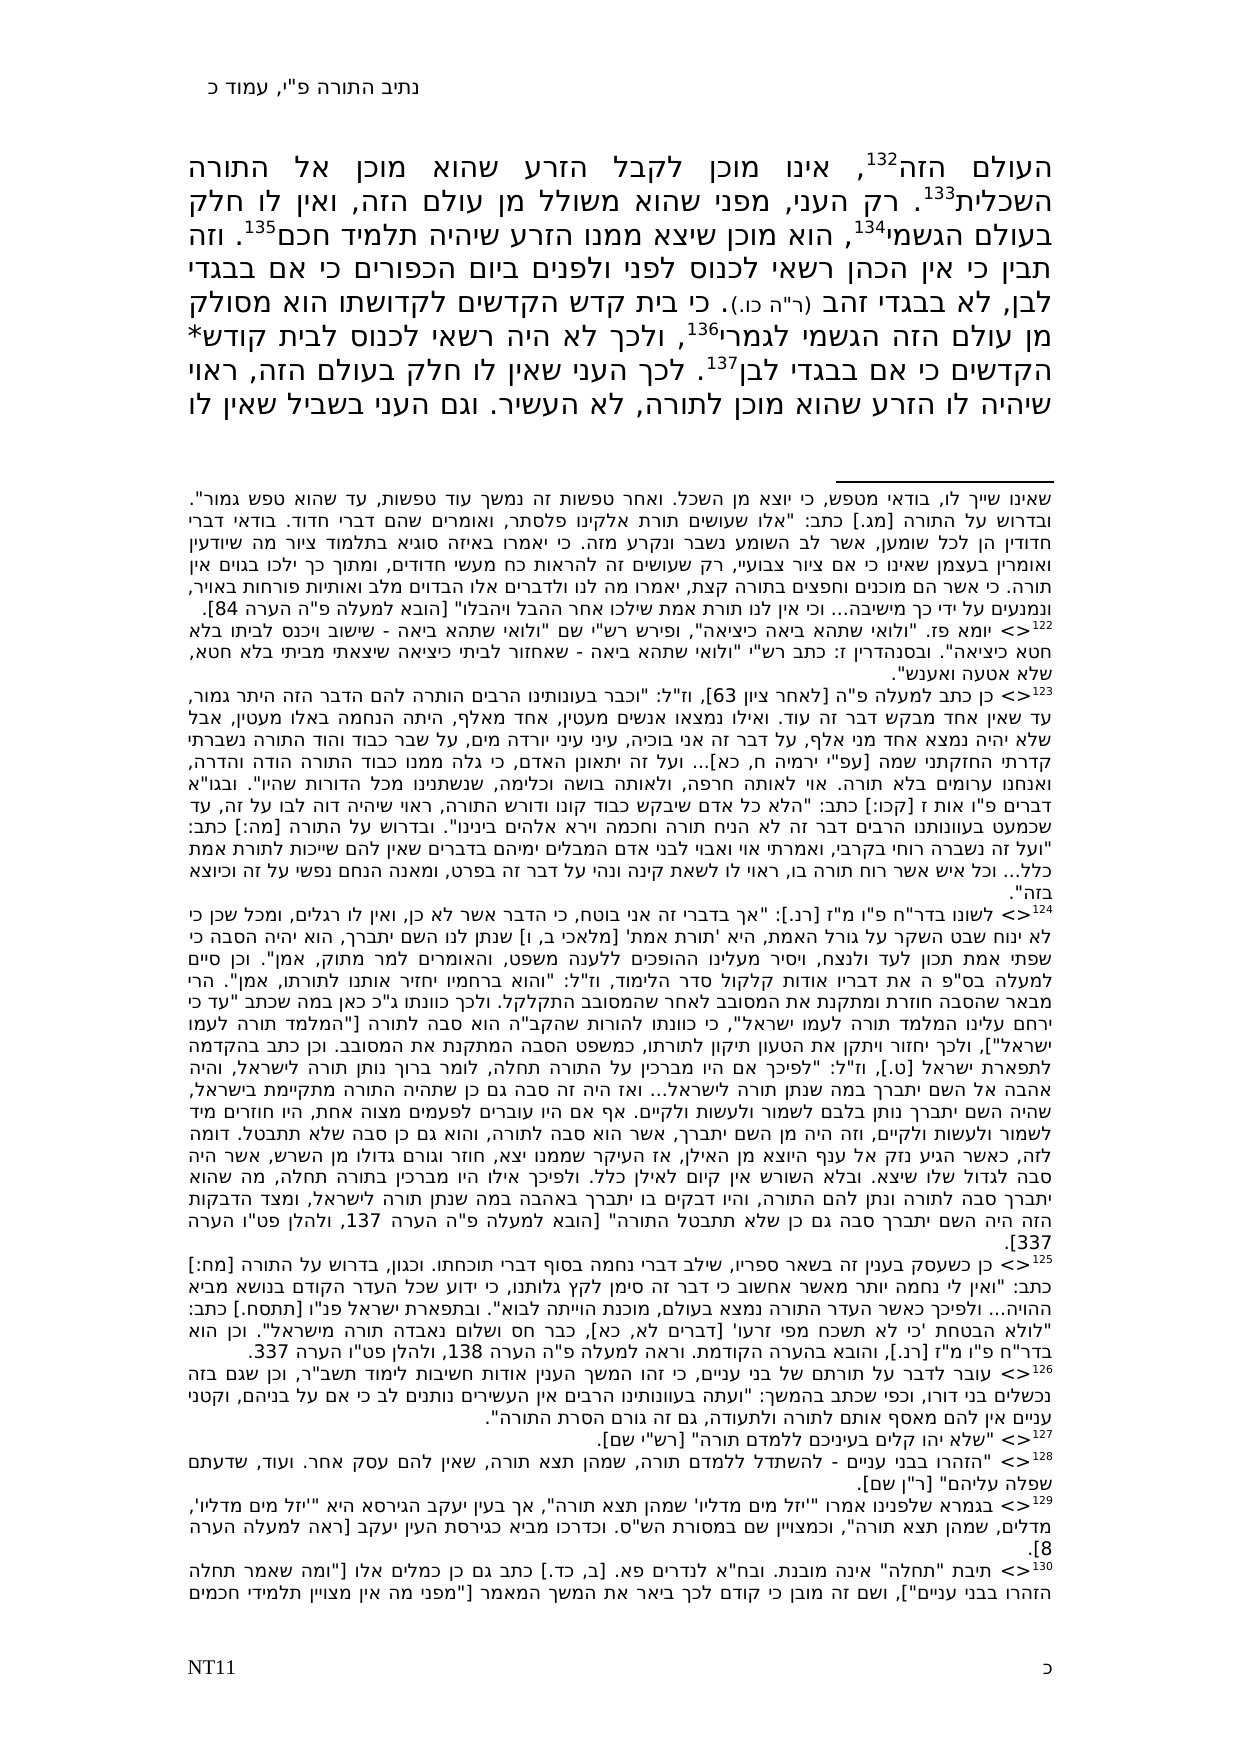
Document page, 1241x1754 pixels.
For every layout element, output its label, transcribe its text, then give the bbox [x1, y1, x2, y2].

text #ואשר יותר= ראוי לתורה הם בני עניים, כדאיתא בפרק אלו נדרים (נדרים פא.), שלחו מתם, הזהרו בבני עניים שמהם תצא תורה לישראל, שנאמר (במדבר כד, ז) "יזל מים מדליו", מדלים שבהם תצא תורה. וביאור דברים אלו, מה שאמר תחלה "הזהרו בבני עניים שמהם תצא תורה לישראל", כי העני יותר מוכן שיהיה לו זרע תלמידי חכמים, וכאשר גם דבר זה עינינו רואות. כי העשיר מצד שהוא בעל העולם הזה, אינו מוכן לקבל הזרע שהוא מוכן אל התורה השכלית. רק העני, מפני שהוא משולל מן עולם הזה, ואין לו חלק בעולם הגשמי, הוא מוכן שיצא ממנו הזרע שיהיה תלמיד חכם. וזה תבין כי אין הכהן רשאי לכנוס לפני ולפנים ביום הכפורים כי אם בבגדי לבן, לא בבגדי זהב (ר"ה כו.). כי בית קדש הקדשים לקדושתו הוא מסולק מן עולם הזה הגשמי לגמרי, ולכך לא היה רשאי לכנוס לבית קודש* הקדשים כי אם בבגדי לבן. לכך העני שאין לו חלק בעולם הזה, ראוי שיהיה לו הזרע שהוא מוכן לתורה, לא העשיר. וגם העני בשביל שאין לו גדולה וחשיבות, יש לו מדת הפשיטות, כמו שהוא לשון "עני", שהוא לשון הכנעה וענוה ועני, הכל לשון אחד. ואין ראוי אל התורה רק מדת הפשיטות, כמו שבארנו בכמה מקומות. ועתה בעוונותינו הרבים אין העשירים נותנים לב כי אם על בניהם, וקטני עניים אין להם מאסף אותם לתורה ולתעודה* (עפ"י ישעיה ח, כ), גם זה גורם הסרת התורה. [187, 150, 1053, 422]
